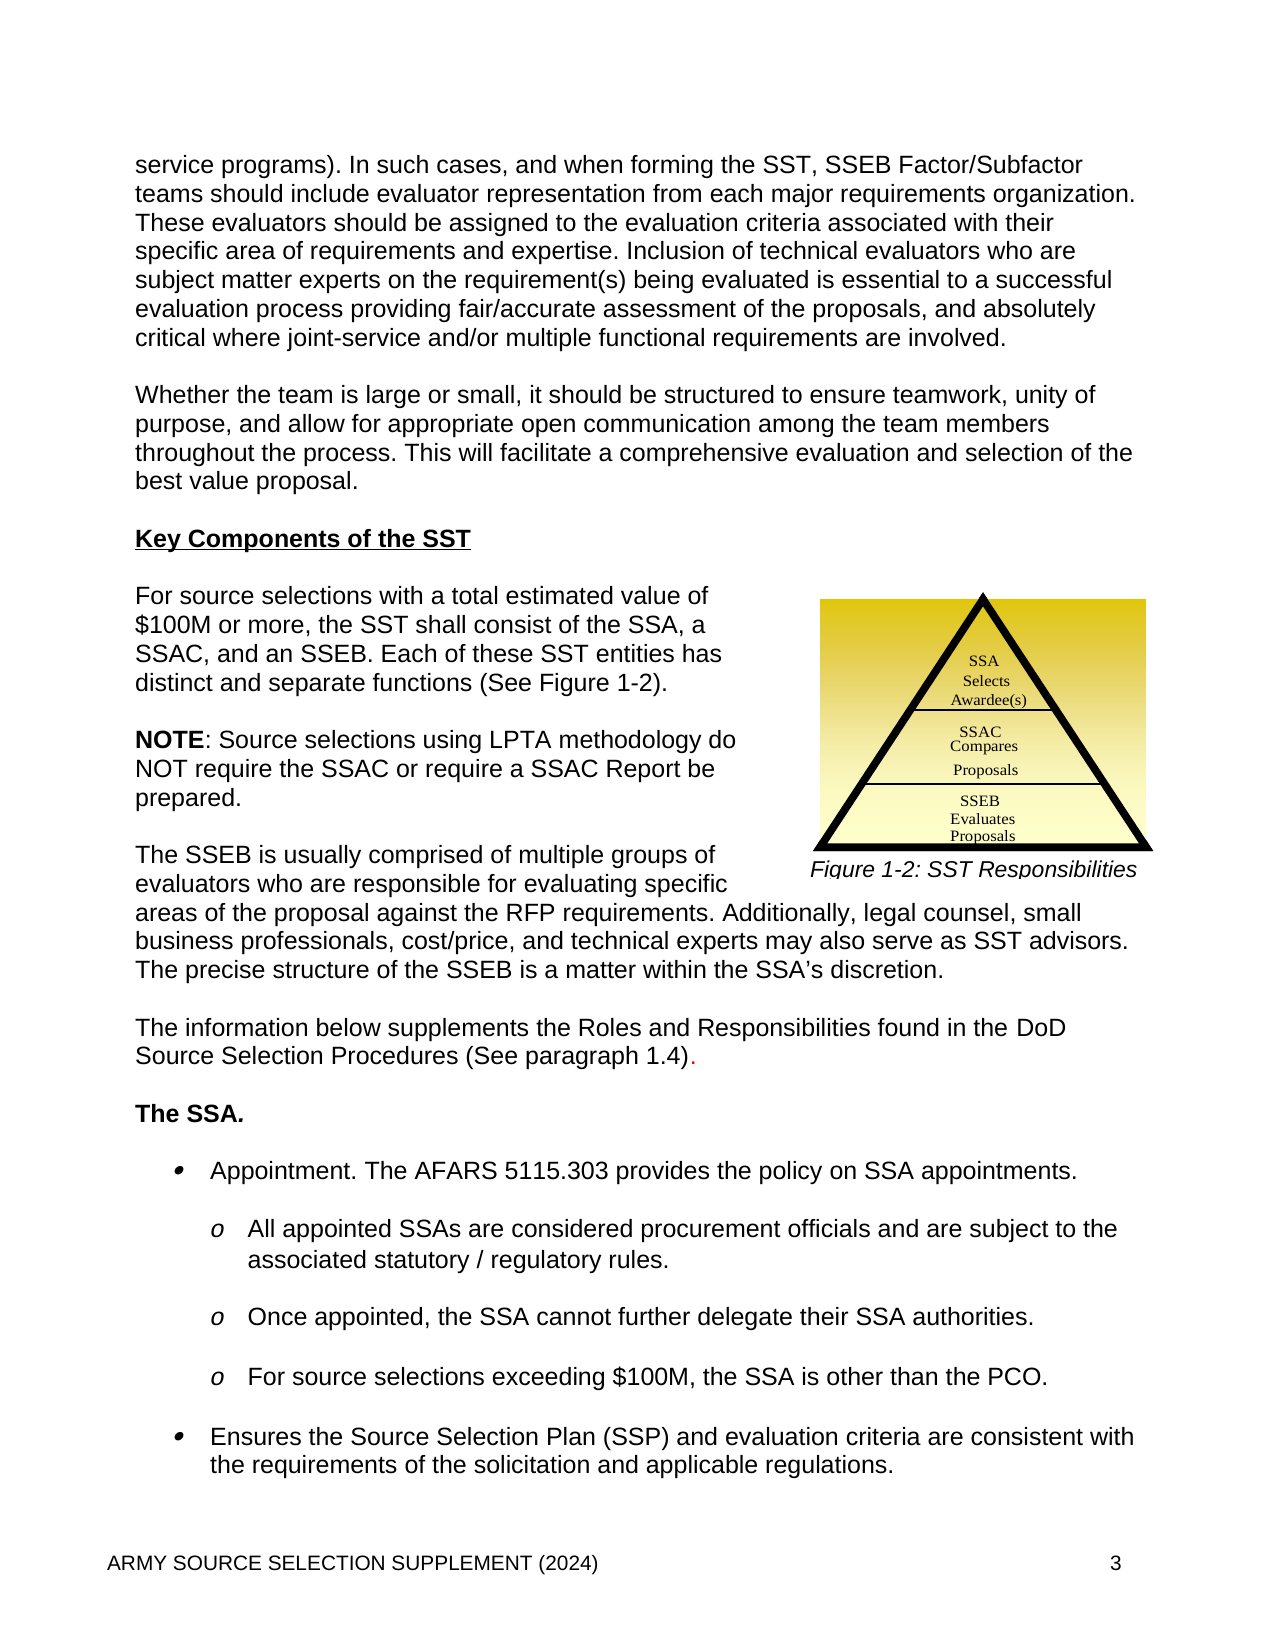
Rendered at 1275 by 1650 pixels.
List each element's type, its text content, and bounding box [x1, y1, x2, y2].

list NOTE: Source selections using LPTA methodology do NOT require the SSAC or require a SSAC Report be prepared. [135, 725, 794, 811]
text Key Components of the SST [135, 524, 1140, 552]
list For source selections exceeding $100M, the SSA is other than the PCO. [210, 1362, 1140, 1393]
list All appointed SSAs are considered procurement officials and are subject to the associated statutory / regulatory rules. [210, 1214, 1140, 1273]
list Ensures the Source Selection Plan (SSP) and evaluation criteria are consistent with the requirements of the solicitation and applicable regulations. [172, 1422, 1140, 1479]
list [135, 150, 1140, 351]
list The SSEB is usually comprised of multiple groups of evaluators who are responsible for evaluating specific areas of the proposal against the RFP requirements. Additionally, legal counsel, small business professionals, cost/price, and technical experts may also serve as SST advisors. The precise structure of the SSEB is a matter within the SSA’s discretion. [135, 840, 1140, 984]
list Whether the team is large or small, it should be structured to ensure teamwork, unity of purpose, and allow for appropriate open communication among the team members throughout the process. This will facilitate a comprehensive evaluation and selection of the best value proposal. [135, 380, 1140, 495]
text The SSA. [135, 1099, 1140, 1127]
text The information below supplements the Roles and Responsibilities found in the DoD Source Selection Procedures (See paragraph 1.4). [135, 1012, 1140, 1070]
list Once appointed, the SSA cannot further delegate their SSA authorities. [210, 1302, 1140, 1333]
list For source selections with a total estimated value of $100M or more, the SST shall consist of the SSA, a SSAC, and an SSEB. Each of these SST entities has distinct and separate functions (See Figure 1-2). [135, 581, 1140, 696]
list Appointment. The AFARS 5115.303 provides the policy on SSA appointments. [172, 1156, 1140, 1185]
